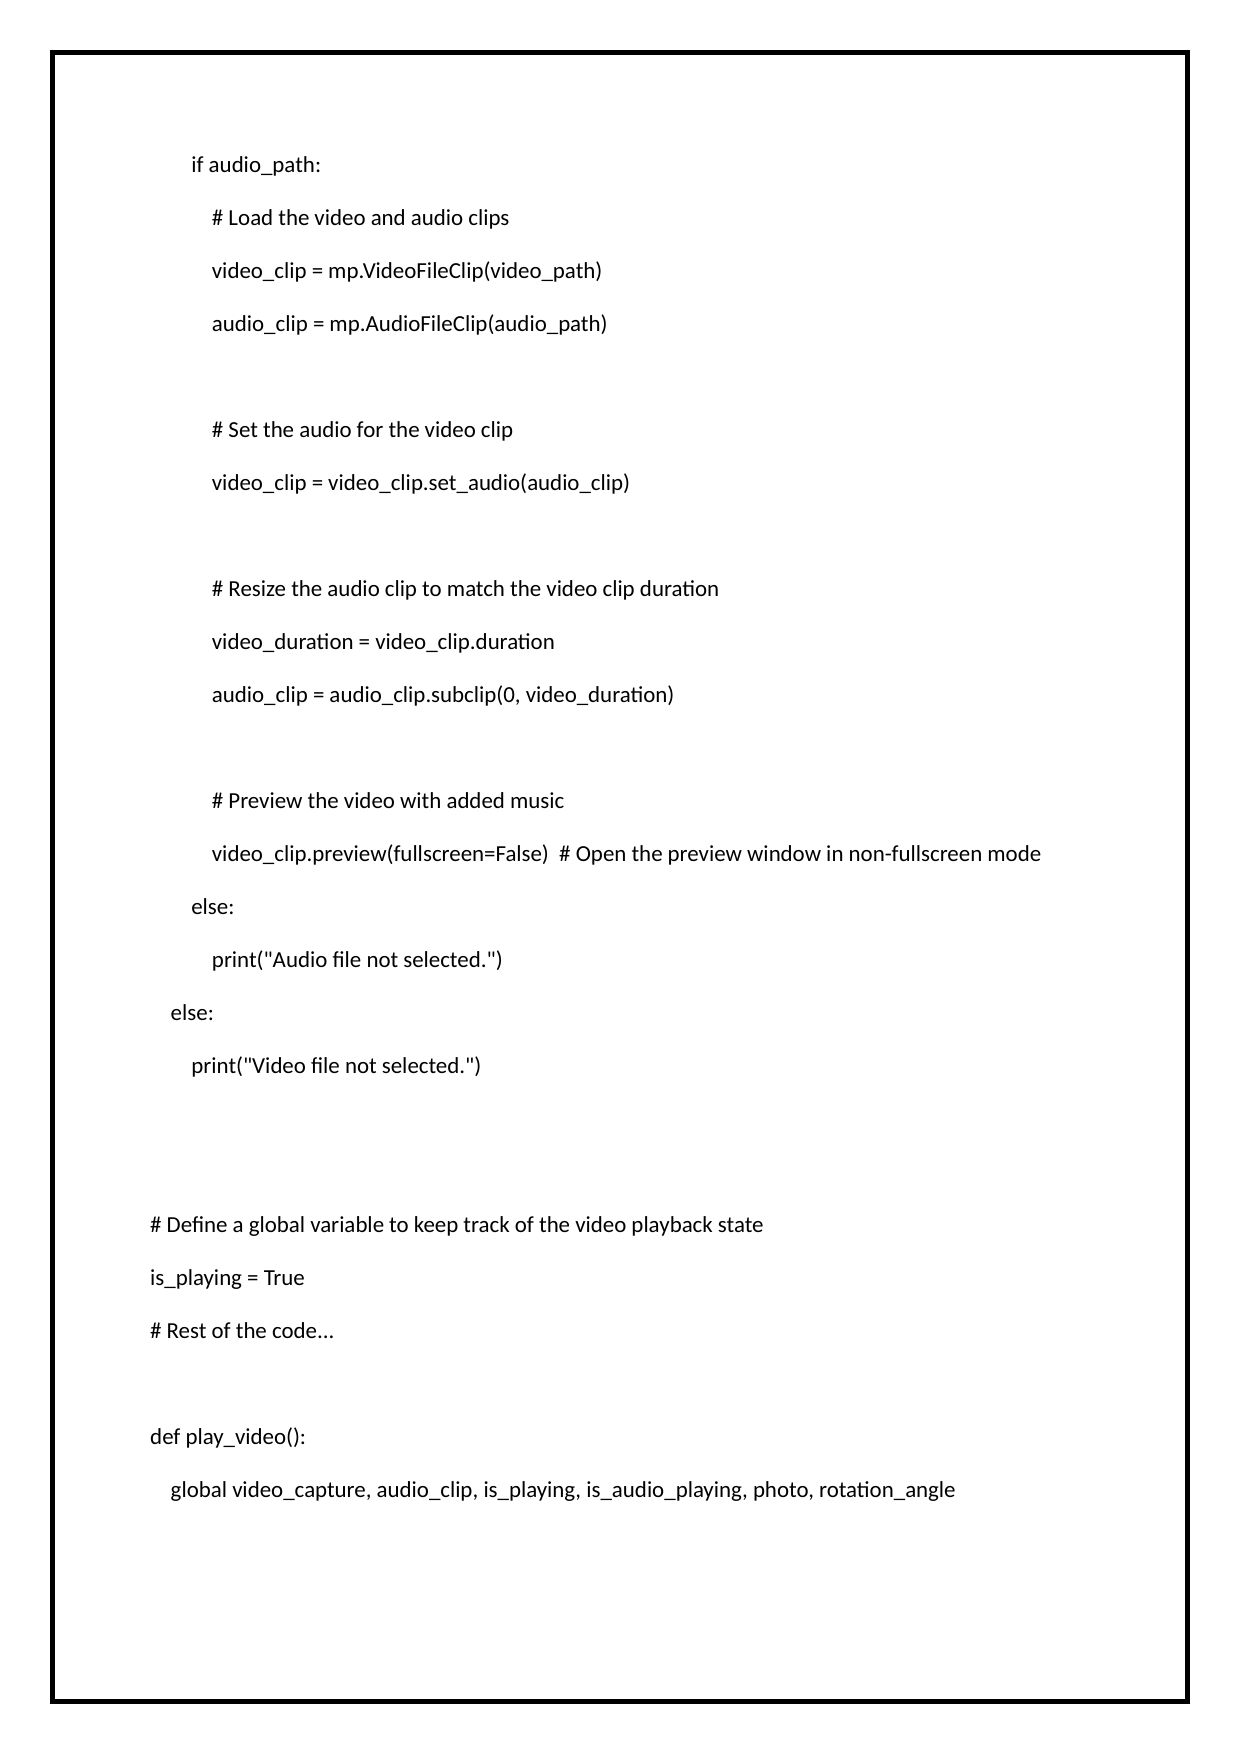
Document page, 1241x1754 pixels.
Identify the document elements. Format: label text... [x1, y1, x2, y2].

text audio_clip = mp.AudioFileClip(audio_path) [150, 309, 1090, 337]
text else: [150, 998, 1090, 1026]
text print("Video file not selected.") [150, 1051, 1090, 1079]
text is_playing = True [150, 1263, 1090, 1291]
text video_clip = video_clip.set_audio(audio_clip) [150, 468, 1090, 496]
text video_clip.preview(fullscreen=False) # Open the preview window in non-fullscreen mode [150, 839, 1090, 867]
text video_clip = mp.VideoFileClip(video_path) [150, 256, 1090, 284]
text # Resize the audio clip to match the video clip duration [150, 574, 1090, 602]
text else: [150, 892, 1090, 920]
text def play_video(): [150, 1422, 1090, 1451]
text video_duration = video_clip.duration [150, 627, 1090, 655]
text # Define a global variable to keep track of the video playback state [150, 1210, 1090, 1238]
text if audio_path: [150, 150, 1090, 178]
text global video_capture, audio_clip, is_playing, is_audio_playing, photo, rotation_angle [150, 1476, 1090, 1503]
text # Load the video and audio clips [150, 203, 1090, 231]
text print("Audio file not selected.") [150, 945, 1090, 973]
text audio_clip = audio_clip.subclip(0, video_duration) [150, 680, 1090, 708]
text # Preview the video with added music [150, 786, 1090, 814]
text # Rest of the code... [150, 1316, 1090, 1344]
text # Set the audio for the video clip [150, 415, 1090, 443]
